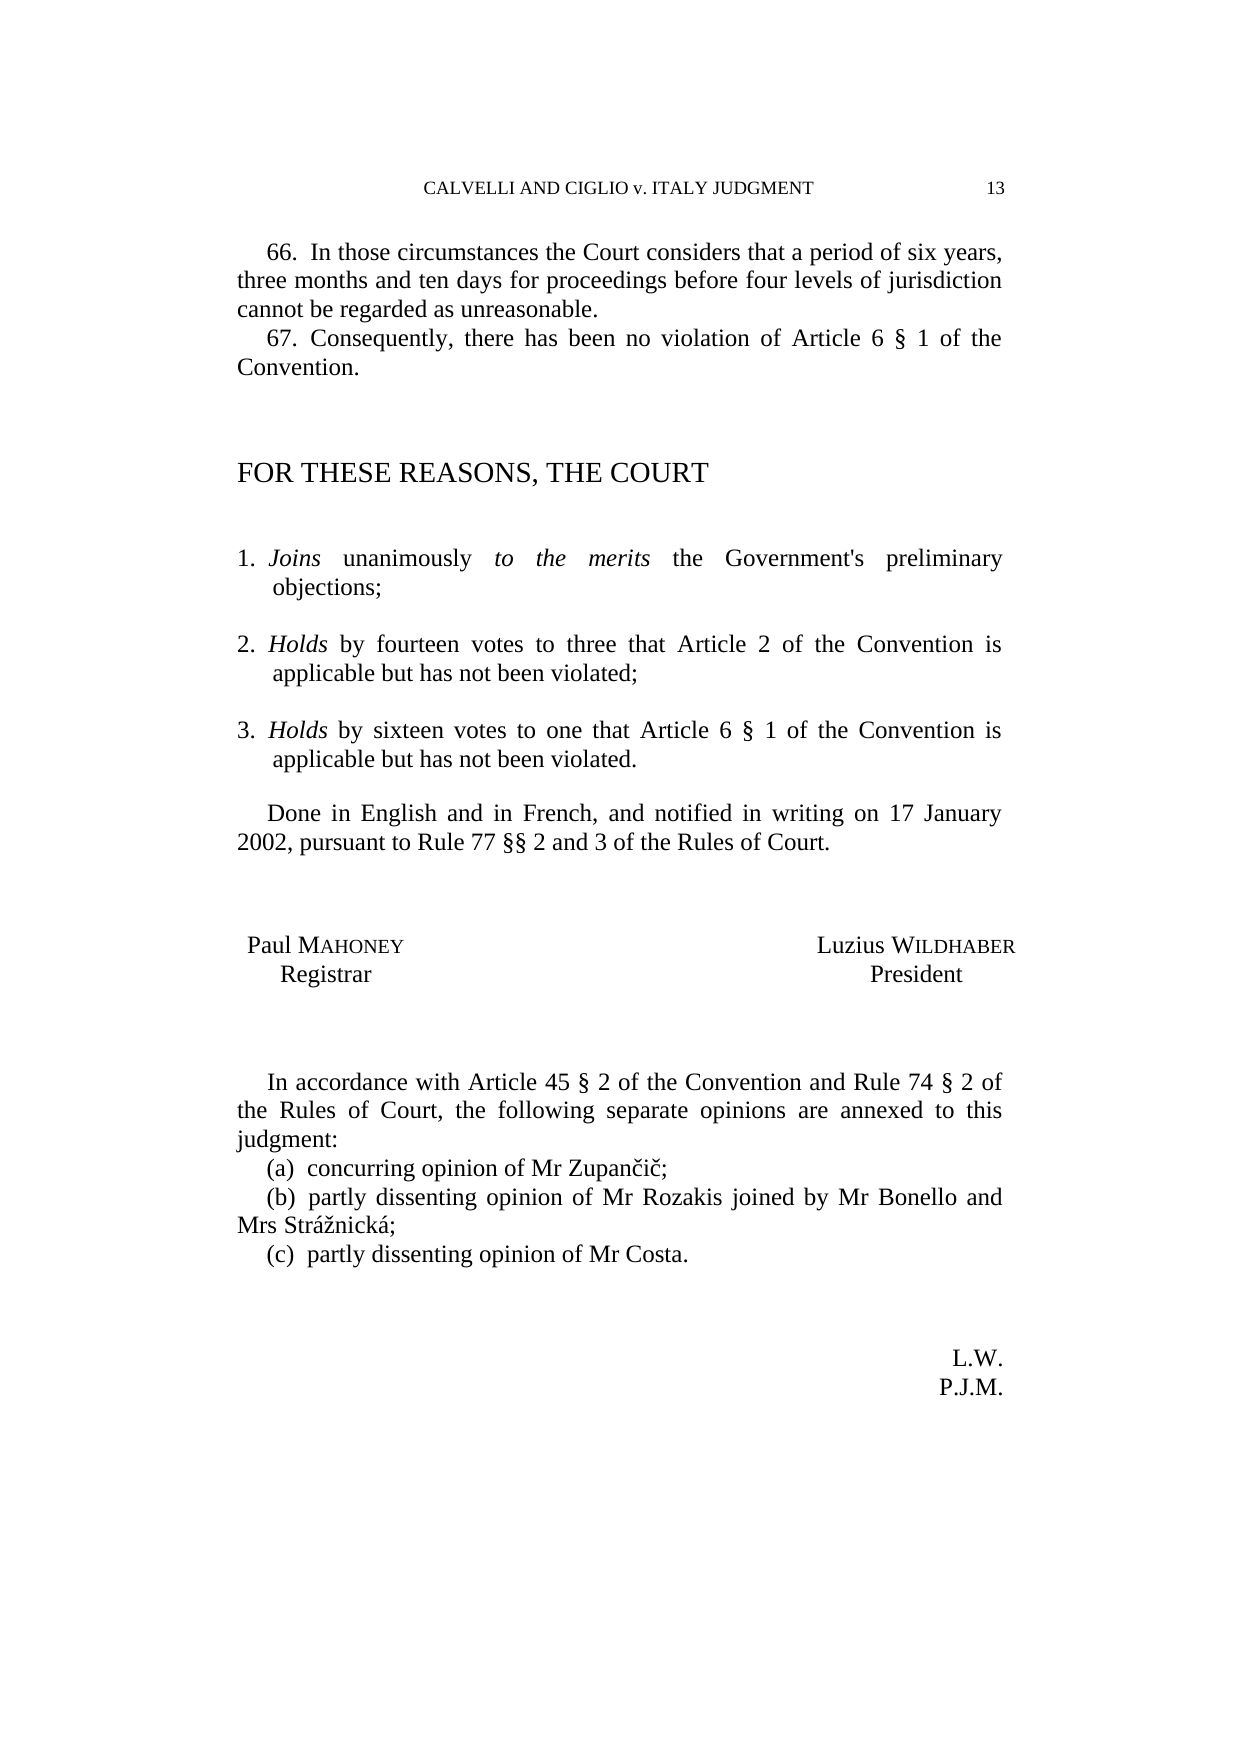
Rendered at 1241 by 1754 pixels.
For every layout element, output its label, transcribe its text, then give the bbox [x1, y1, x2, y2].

text (b) partly dissenting opinion of Mr Rozakis joined by Mr Bonello and Mrs Strážnická; [237, 1182, 1003, 1239]
text (c) partly dissenting opinion of Mr Costa. [237, 1239, 1003, 1268]
text Done in English and in French, and notified in writing on 17 January 2002, pursuant to Rule 77 §§ 2 and 3 of the Rules of Court. [237, 798, 1003, 855]
text 67. Consequently, there has been no violation of Article 6 § 1 of the Convention. [237, 323, 1003, 381]
text FOR THESE REASONS, THE COURT [237, 456, 1003, 489]
text Paul Mahoney Luzius Wildhaber Registrar President [237, 930, 1003, 988]
text In accordance with Article 45 § 2 of the Convention and Rule 74 § 2 of the Rules of Court, the following separate opinions are annexed to this judgment: [237, 1067, 1003, 1153]
list 1. Joins unanimously to the merits the Government's preliminary objections; [237, 543, 1003, 600]
text (a) concurring opinion of Mr Zupančič; [237, 1153, 1003, 1182]
list 3. Holds by sixteen votes to one that Article 6 § 1 of the Convention is applicable but has not been violated. [237, 715, 1003, 773]
text 66. In those circumstances the Court considers that a period of six years, three months and ten days for proceedings before four levels of jurisdiction cannot be regarded as unreasonable. [237, 237, 1003, 323]
text L.W. P.J.M. [237, 1343, 1003, 1400]
list 2. Holds by fourteen votes to three that Article 2 of the Convention is applicable but has not been violated; [237, 629, 1003, 687]
